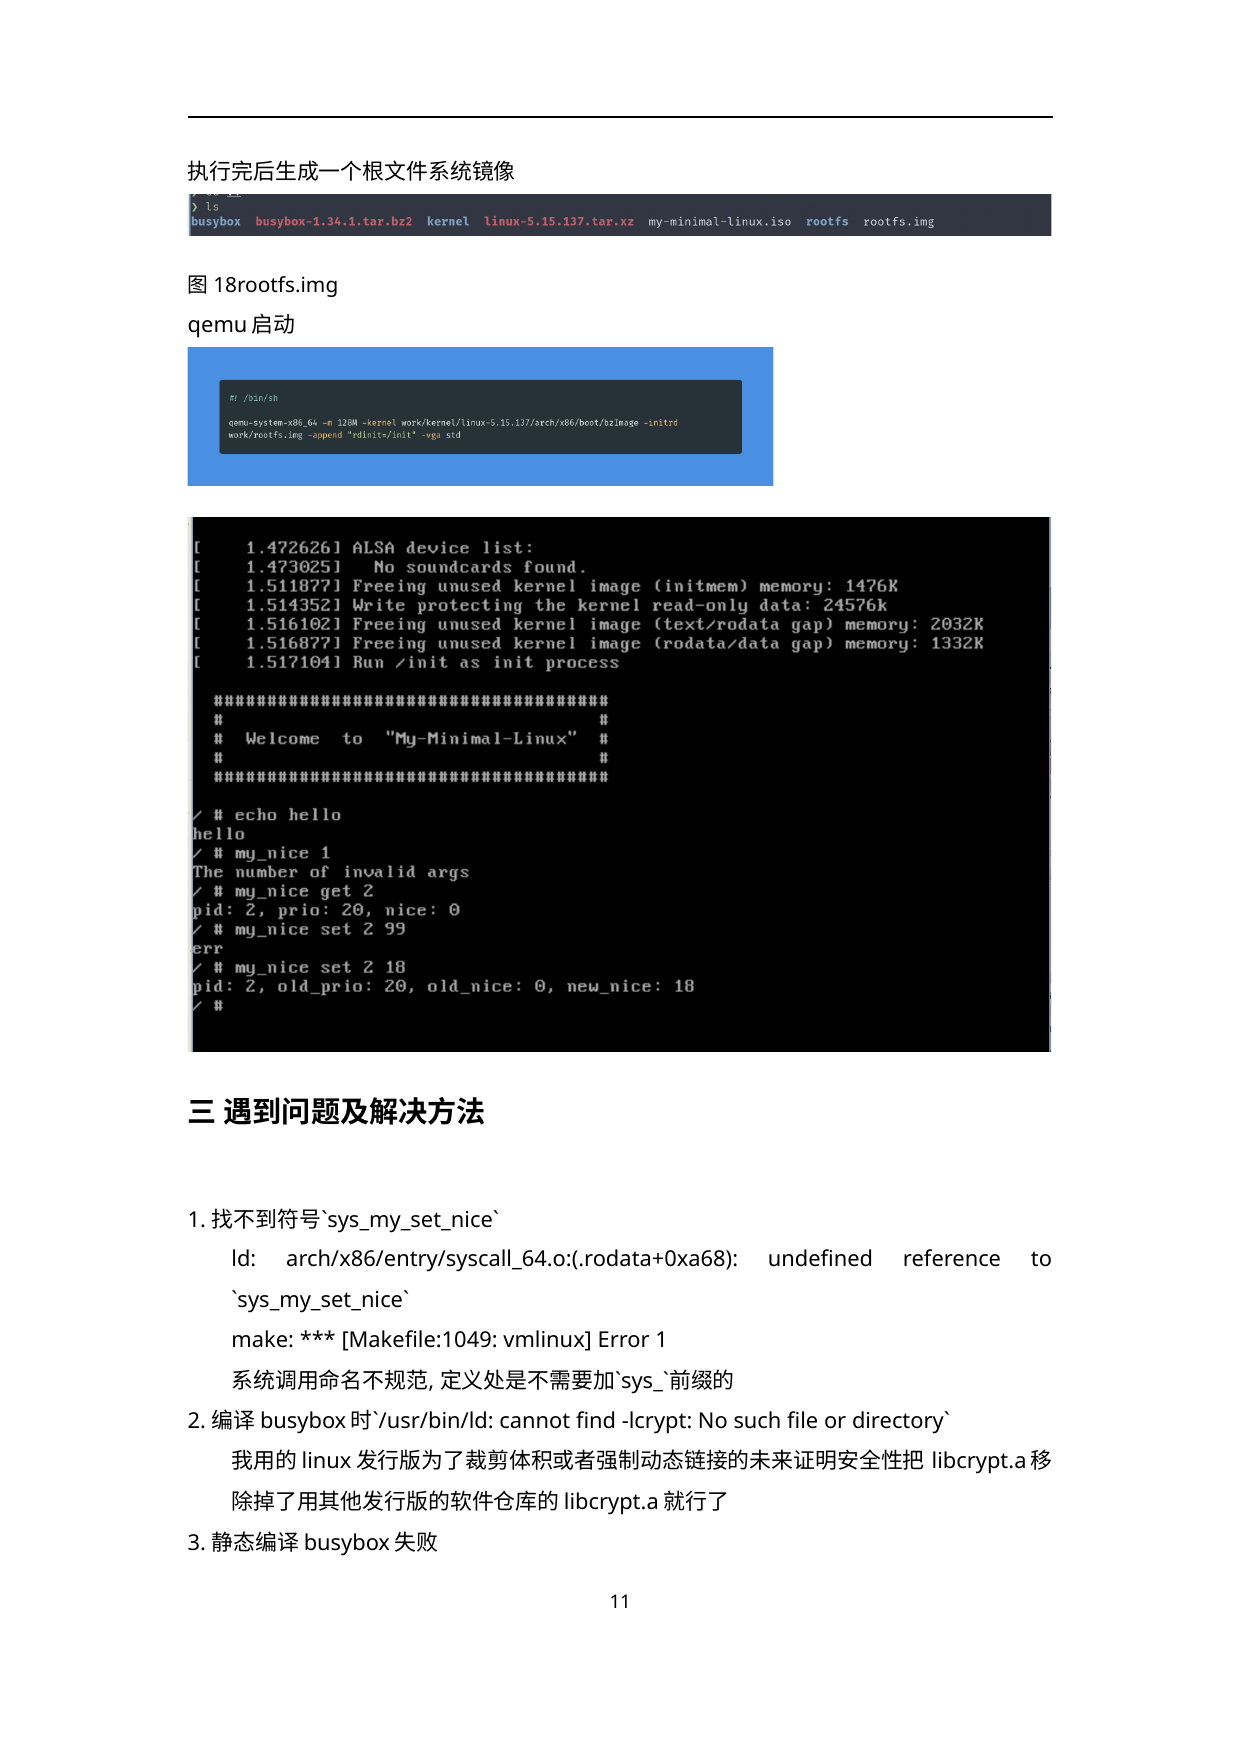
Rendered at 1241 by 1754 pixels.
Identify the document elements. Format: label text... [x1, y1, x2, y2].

picture [187, 347, 774, 486]
text 执行完后生成一个根文件系统镜像 [187, 154, 1053, 186]
text qemu启动 [187, 307, 1053, 339]
list 找不到符号`sys_my_set_nice` [187, 1202, 1053, 1234]
list make: *** [Makefile:1049: vmlinux] Error 1 [231, 1322, 1053, 1355]
list 我用的linux发行版为了裁剪体积或者强制动态链接的未来证明安全性把libcrypt.a移除掉了用其他发行版的软件仓库的libcrypt.a就行了 [231, 1443, 1053, 1516]
list 系统调用命名不规范, 定义处是不需要加`sys_`前缀的 [231, 1362, 1053, 1395]
subtitle 三 遇到问题及解决方法 [187, 1077, 1053, 1142]
text 图 18rootfs.img [187, 267, 1053, 299]
list 编译busybox时`/usr/bin/ld: cannot find -lcrypt: No such file or directory` [187, 1403, 1053, 1435]
picture [187, 194, 1052, 236]
list ld: arch/x86/entry/syscall_64.o:(.rodata+0xa68): undefined reference to `sys_my_set_nice` [231, 1242, 1053, 1315]
list 静态编译busybox失败 [187, 1524, 1053, 1557]
picture [187, 517, 1052, 1052]
